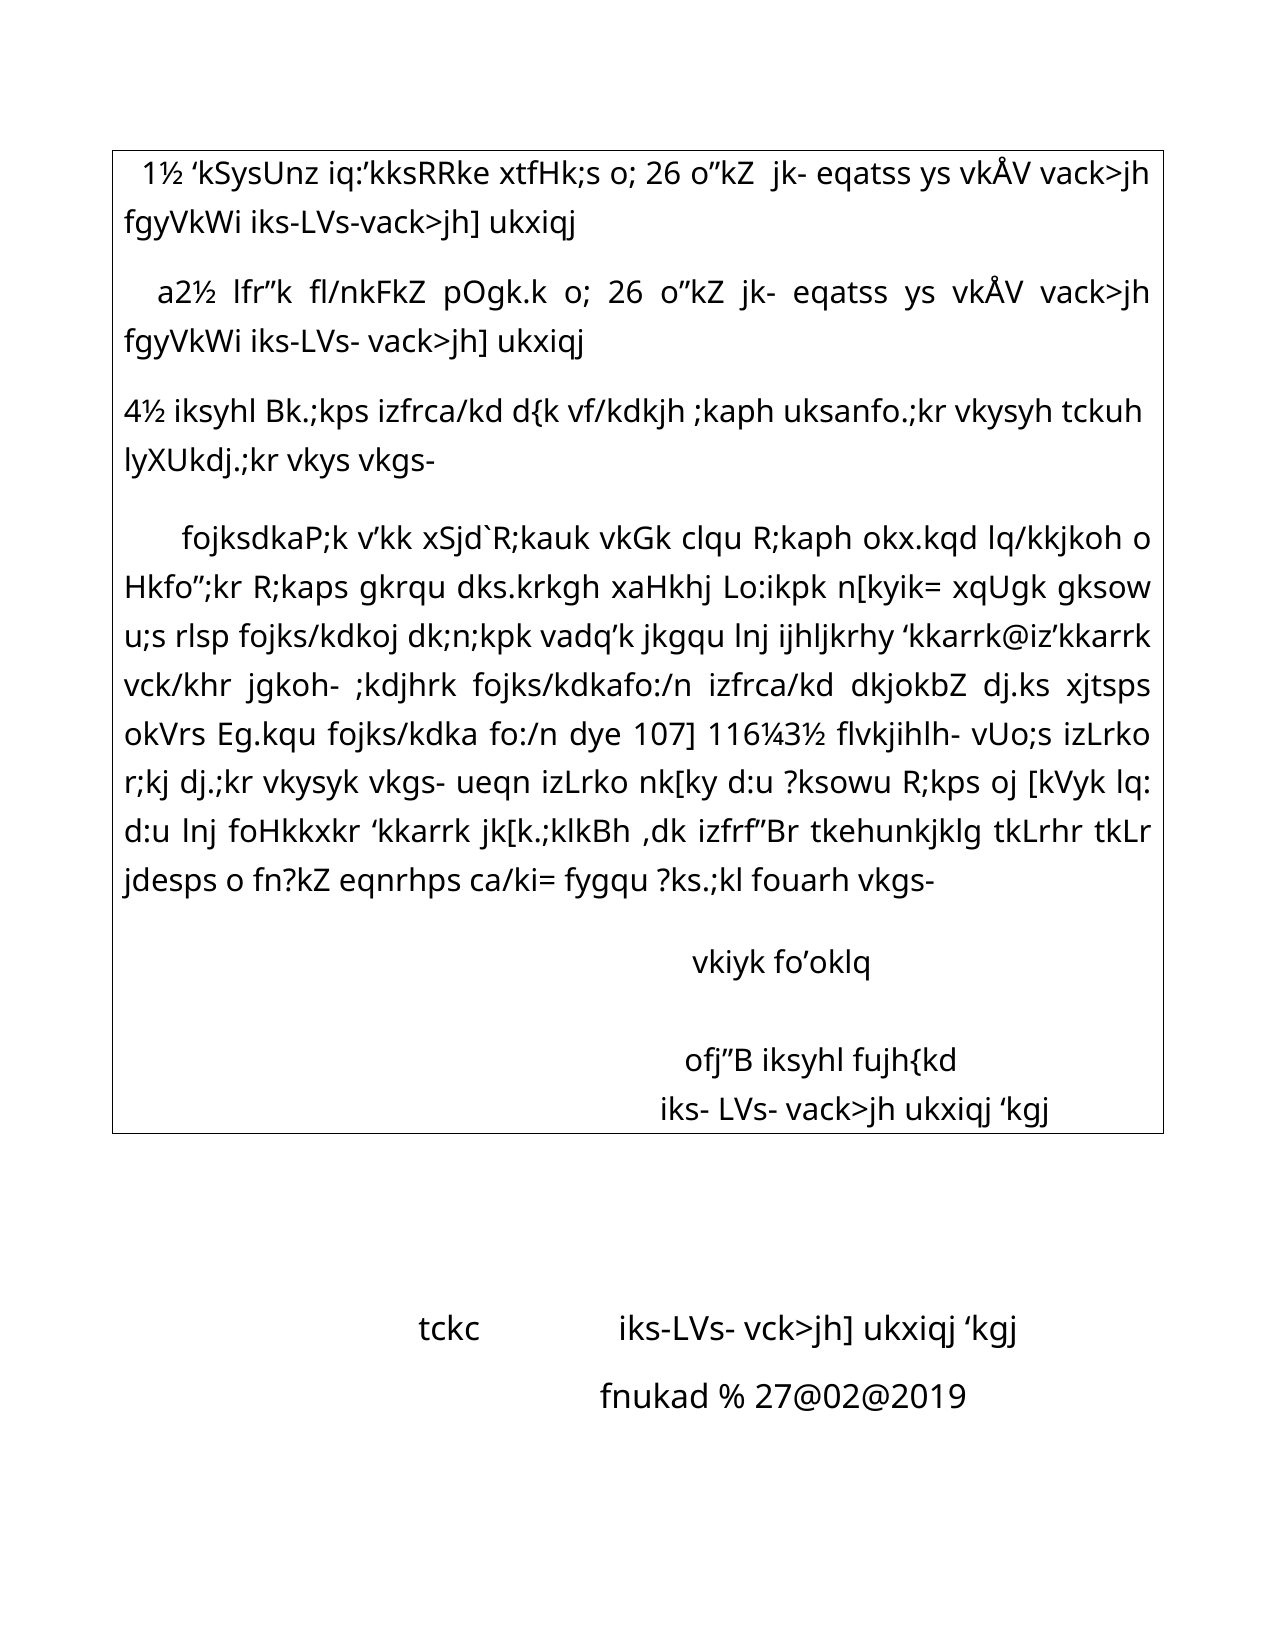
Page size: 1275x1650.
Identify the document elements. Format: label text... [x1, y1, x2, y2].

text tckc iks-LVs- vck>jh] ukxiqj ‘kgj [150, 1304, 1125, 1350]
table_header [113, 151, 1163, 1133]
text fnukad % 27@02@2019 [150, 1372, 1125, 1418]
